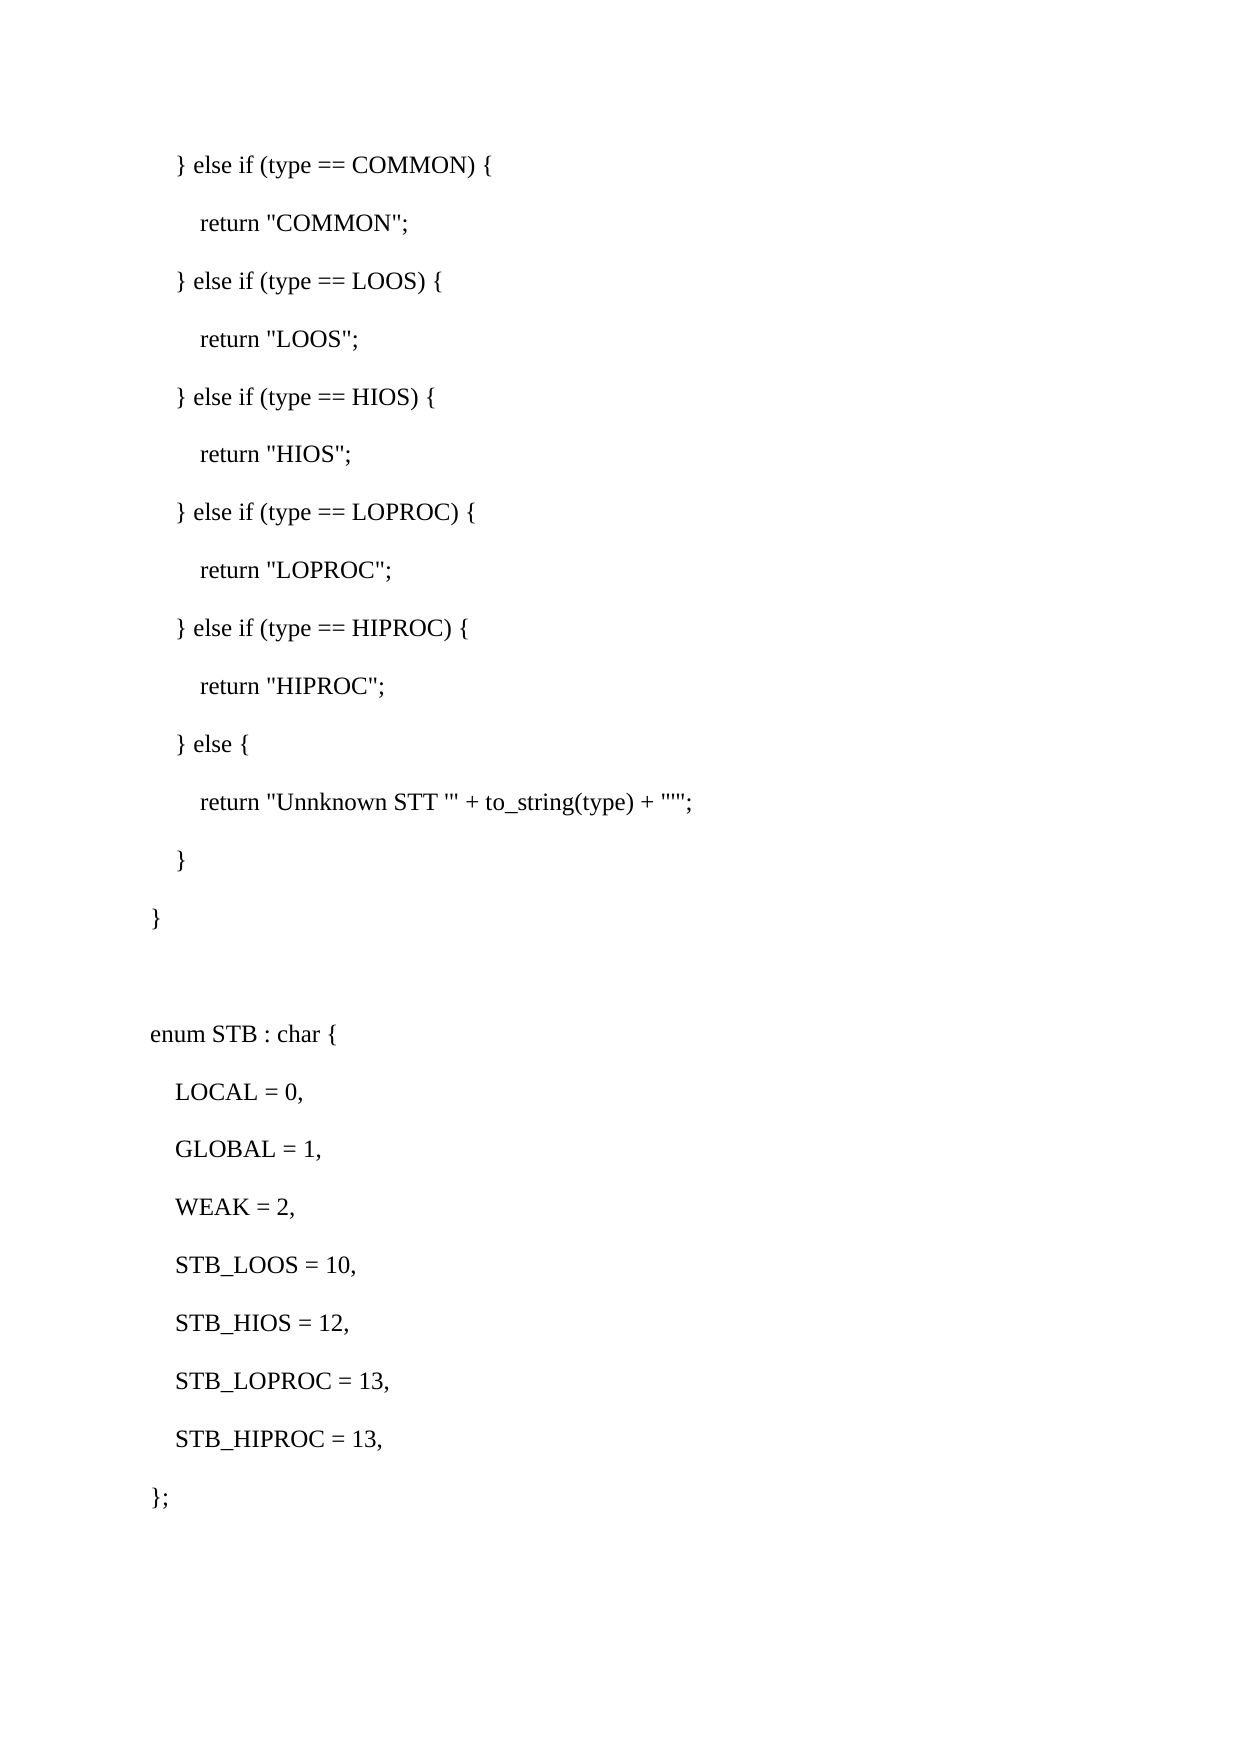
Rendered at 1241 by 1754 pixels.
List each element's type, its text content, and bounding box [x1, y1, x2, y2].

text return "HIOS"; [150, 439, 1090, 468]
text STB_HIPROC = 13, [150, 1424, 1090, 1453]
text } else if (type == COMMON) { [150, 150, 1090, 179]
text } else if (type == LOOS) { [150, 266, 1090, 294]
text } else if (type == HIPROC) { [150, 613, 1090, 642]
text STB_HIOS = 12, [150, 1308, 1090, 1337]
text } else { [150, 729, 1090, 758]
text GLOBAL = 1, [150, 1134, 1090, 1163]
text LOCAL = 0, [150, 1077, 1090, 1105]
text } else if (type == LOPROC) { [150, 497, 1090, 526]
text enum STB : char { [150, 1019, 1090, 1047]
text } [150, 845, 1090, 874]
text return "Unnknown STT '" + to_string(type) + "'"; [150, 787, 1090, 816]
text }; [150, 1482, 1090, 1511]
text STB_LOPROC = 13, [150, 1366, 1090, 1395]
text return "LOPROC"; [150, 555, 1090, 584]
text STB_LOOS = 10, [150, 1250, 1090, 1279]
text return "LOOS"; [150, 324, 1090, 352]
text return "COMMON"; [150, 208, 1090, 237]
text } [150, 903, 1090, 932]
text } else if (type == HIOS) { [150, 382, 1090, 410]
text return "HIPROC"; [150, 671, 1090, 700]
text WEAK = 2, [150, 1192, 1090, 1221]
